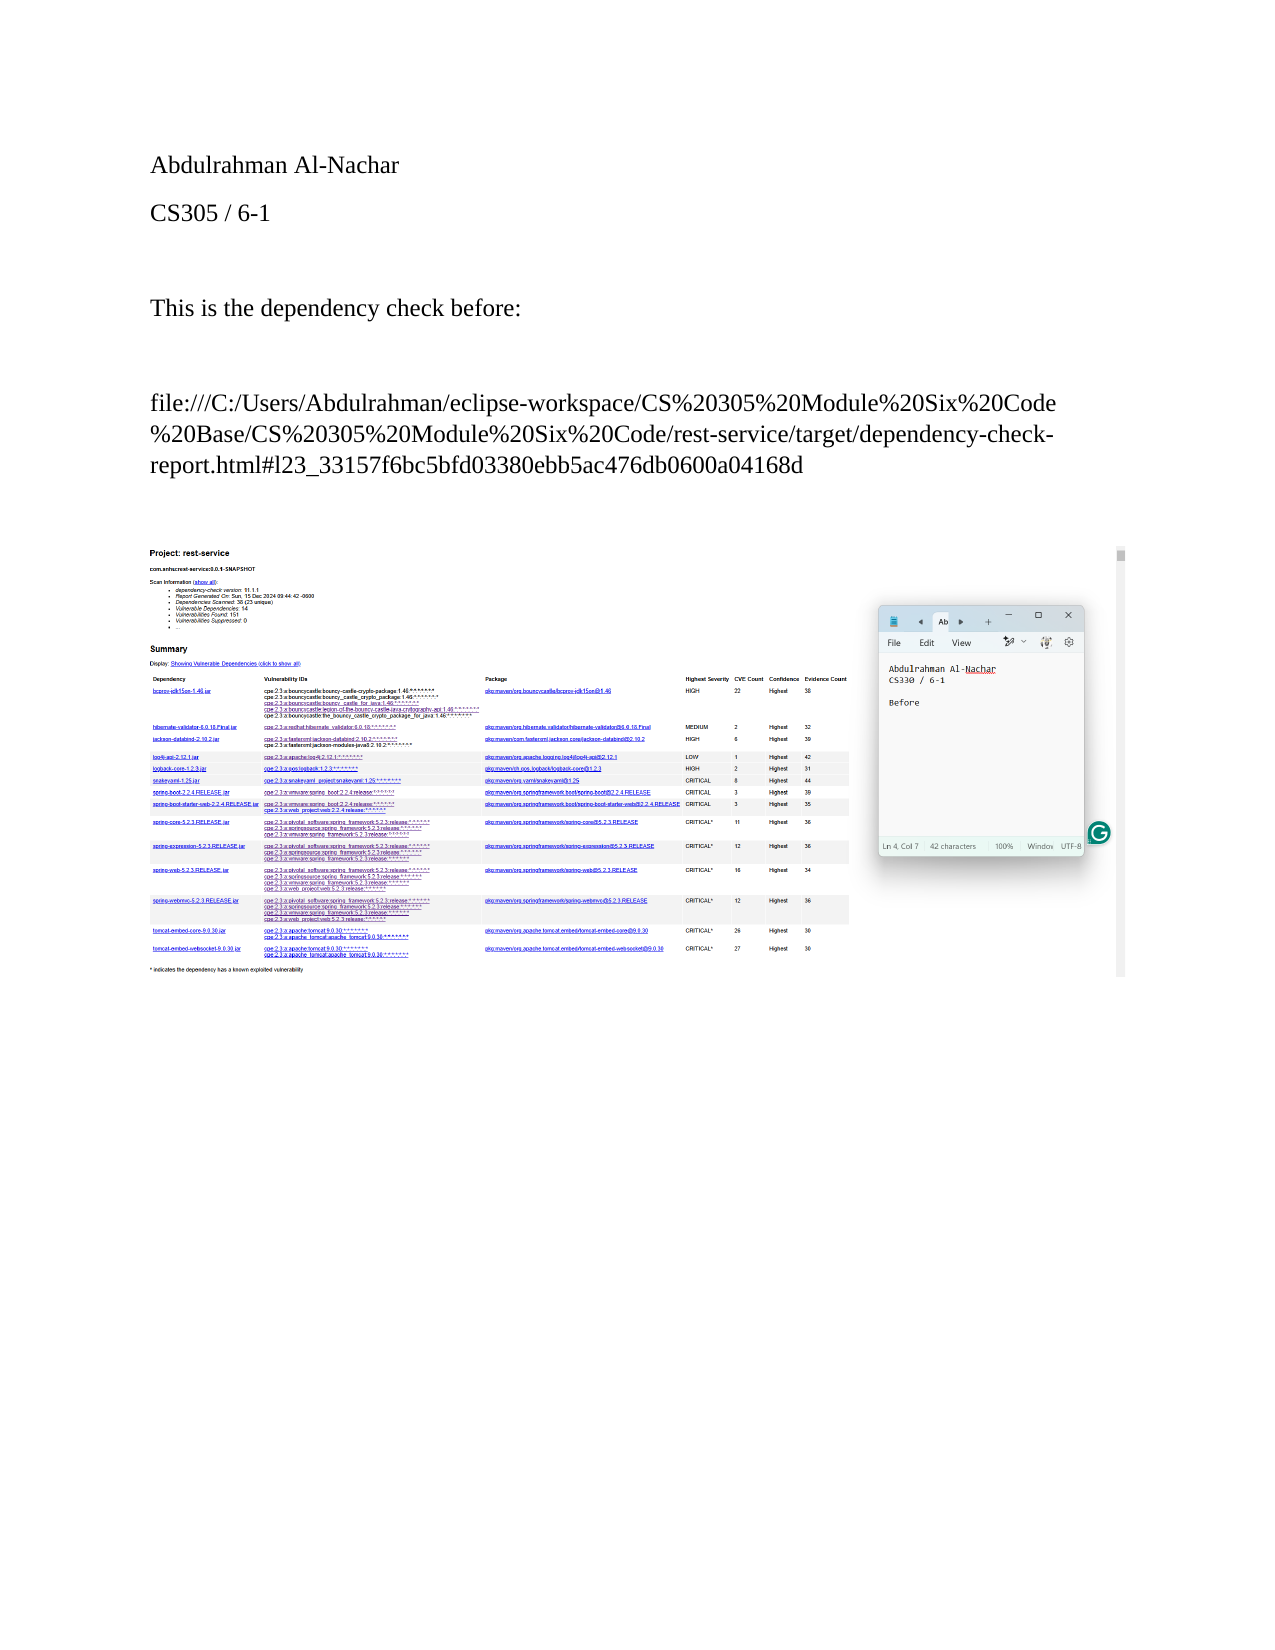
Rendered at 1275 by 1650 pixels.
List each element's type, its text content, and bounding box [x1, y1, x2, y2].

picture [150, 546, 1125, 977]
text CS305 / 6-1 [150, 198, 1125, 226]
text Abdulrahman Al-Nachar [150, 150, 1125, 179]
text This is the dependency check before: [150, 293, 1125, 322]
text file:///C:/Users/Abdulrahman/eclipse-workspace/CS%20305%20Module%20Six%20Code%20Base/CS%20305%20Module%20Six%20Code/rest-service/target/dependency-check-report.html#l23_33157f6bc5bfd03380ebb5ac476db0600a04168d [150, 388, 1125, 479]
